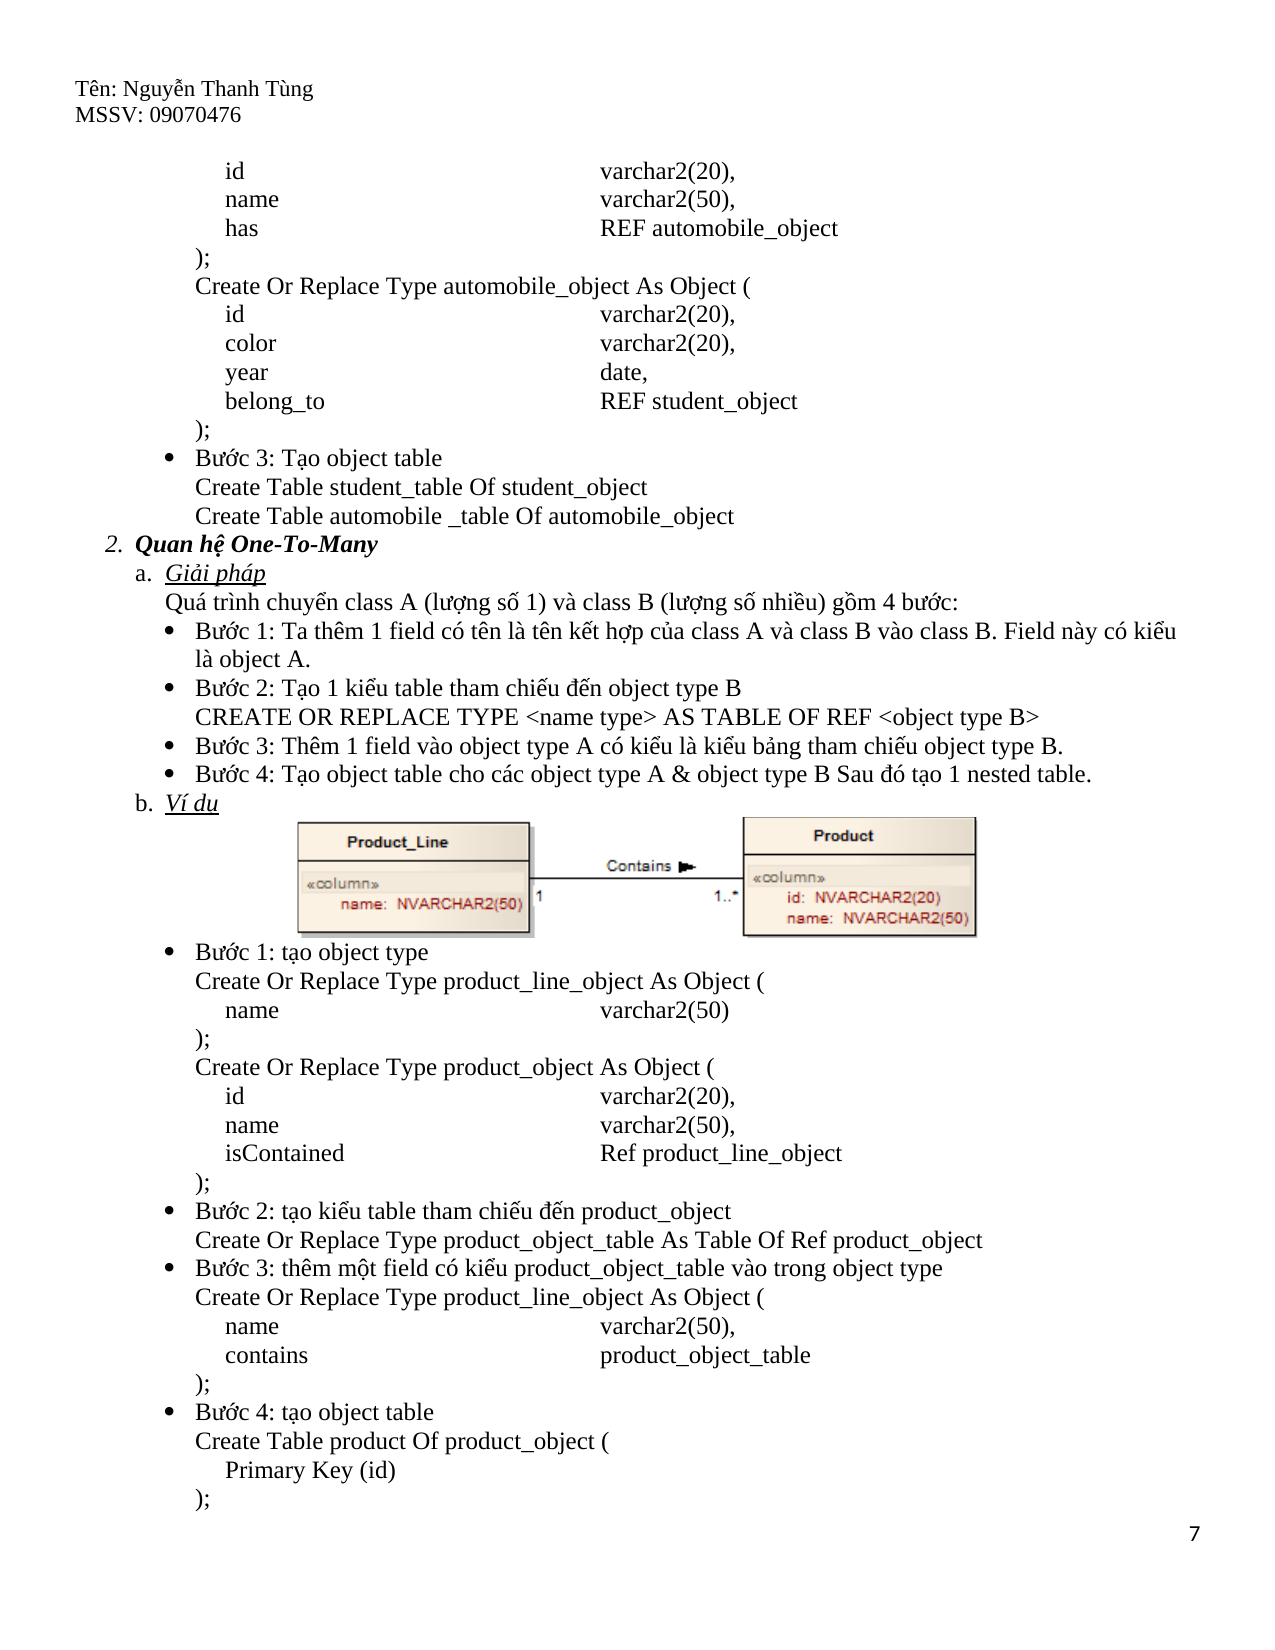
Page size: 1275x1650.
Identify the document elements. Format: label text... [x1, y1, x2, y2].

text Create Or Replace Type product_line_object As Object ( [195, 966, 1200, 995]
text ); [195, 1483, 1200, 1512]
list Quan hệ One-To-Many [105, 529, 1200, 558]
text has REF automobile_object [225, 213, 1200, 242]
text Create Or Replace Type product_line_object As Object ( [195, 1282, 1200, 1311]
list Bước 1: tạo object type [165, 937, 1200, 966]
text Quá trình chuyển class A (lượng số 1) và class B (lượng số nhiều) gồm 4 bước: [165, 587, 1200, 616]
text color varchar2(20), [225, 328, 1200, 357]
text ); [195, 1167, 1200, 1196]
text id varchar2(20), [225, 1081, 1200, 1110]
text Create Table product Of product_object ( [195, 1426, 1200, 1455]
text isContained Ref product_line_object [225, 1138, 1200, 1167]
list Bước 3: Tạo object table [165, 443, 1200, 472]
text name varchar2(50), [225, 1311, 1200, 1340]
text Create Table student_table Of student_object [195, 472, 1200, 501]
text ); [195, 414, 1200, 443]
text name varchar2(50), [225, 1110, 1200, 1138]
text Create Table automobile _table Of automobile_object [195, 501, 1200, 529]
list Bước 3: Thêm 1 field vào object type A có kiểu là kiểu bảng tham chiếu object type B. [165, 731, 1200, 759]
text contains product_object_table [225, 1340, 1200, 1368]
text name varchar2(50) [225, 995, 1200, 1023]
text ); [195, 1023, 1200, 1052]
text CREATE OR REPLACE TYPE <name type> AS TABLE OF REF <object type B> [195, 702, 1200, 731]
text ); [195, 242, 1200, 271]
text belong_to REF student_object [225, 386, 1200, 414]
list Ví dụ [135, 788, 1200, 817]
text Primary Key (id) [225, 1455, 1200, 1483]
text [195, 271, 1200, 299]
text Create Or Replace Type product_object As Object ( [195, 1052, 1200, 1081]
text id varchar2(20), [225, 299, 1200, 328]
text id varchar2(20), [225, 156, 1200, 184]
list Bước 1: Ta thêm 1 field có tên là tên kết hợp của class A và class B vào class B. Field này có kiểu là object A. [165, 616, 1200, 673]
text Create Or Replace Type product_object_table As Table Of Ref product_object [195, 1225, 1200, 1253]
text name varchar2(50), [225, 184, 1200, 213]
list Bước 2: Tạo 1 kiểu table tham chiếu đến object type B [165, 673, 1200, 702]
list Bước 3: thêm một field có kiểu product_object_table vào trong object type [165, 1253, 1200, 1282]
list Bước 4: tạo object table [165, 1397, 1200, 1426]
list Bước 4: Tạo object table cho các object type A & object type B Sau đó tạo 1 nested table. [165, 759, 1200, 788]
list Bước 2: tạo kiểu table tham chiếu đến product_object [165, 1196, 1200, 1225]
text ); [195, 1368, 1200, 1397]
text year date, [225, 357, 1200, 386]
picture [297, 817, 978, 938]
list Giải pháp [135, 558, 1200, 587]
